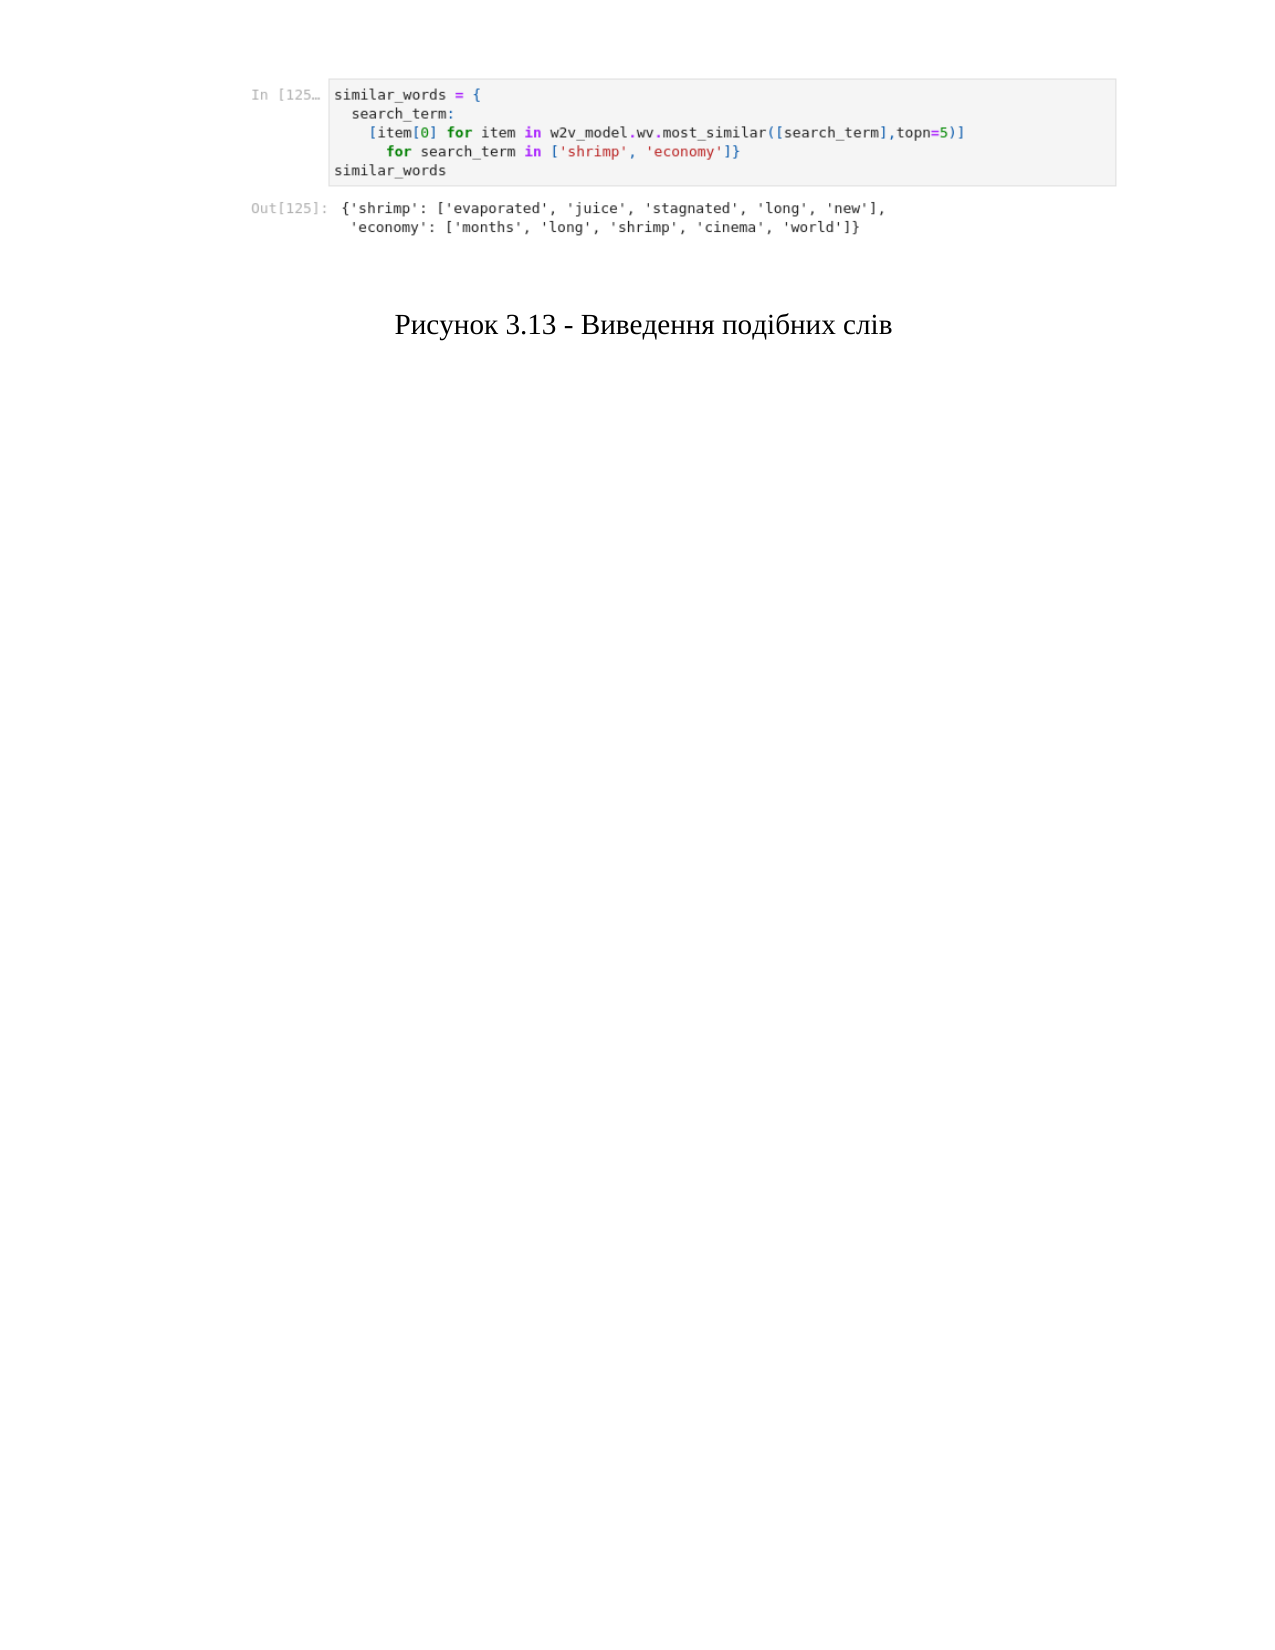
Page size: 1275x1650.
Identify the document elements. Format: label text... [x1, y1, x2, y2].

picture [239, 73, 1122, 241]
